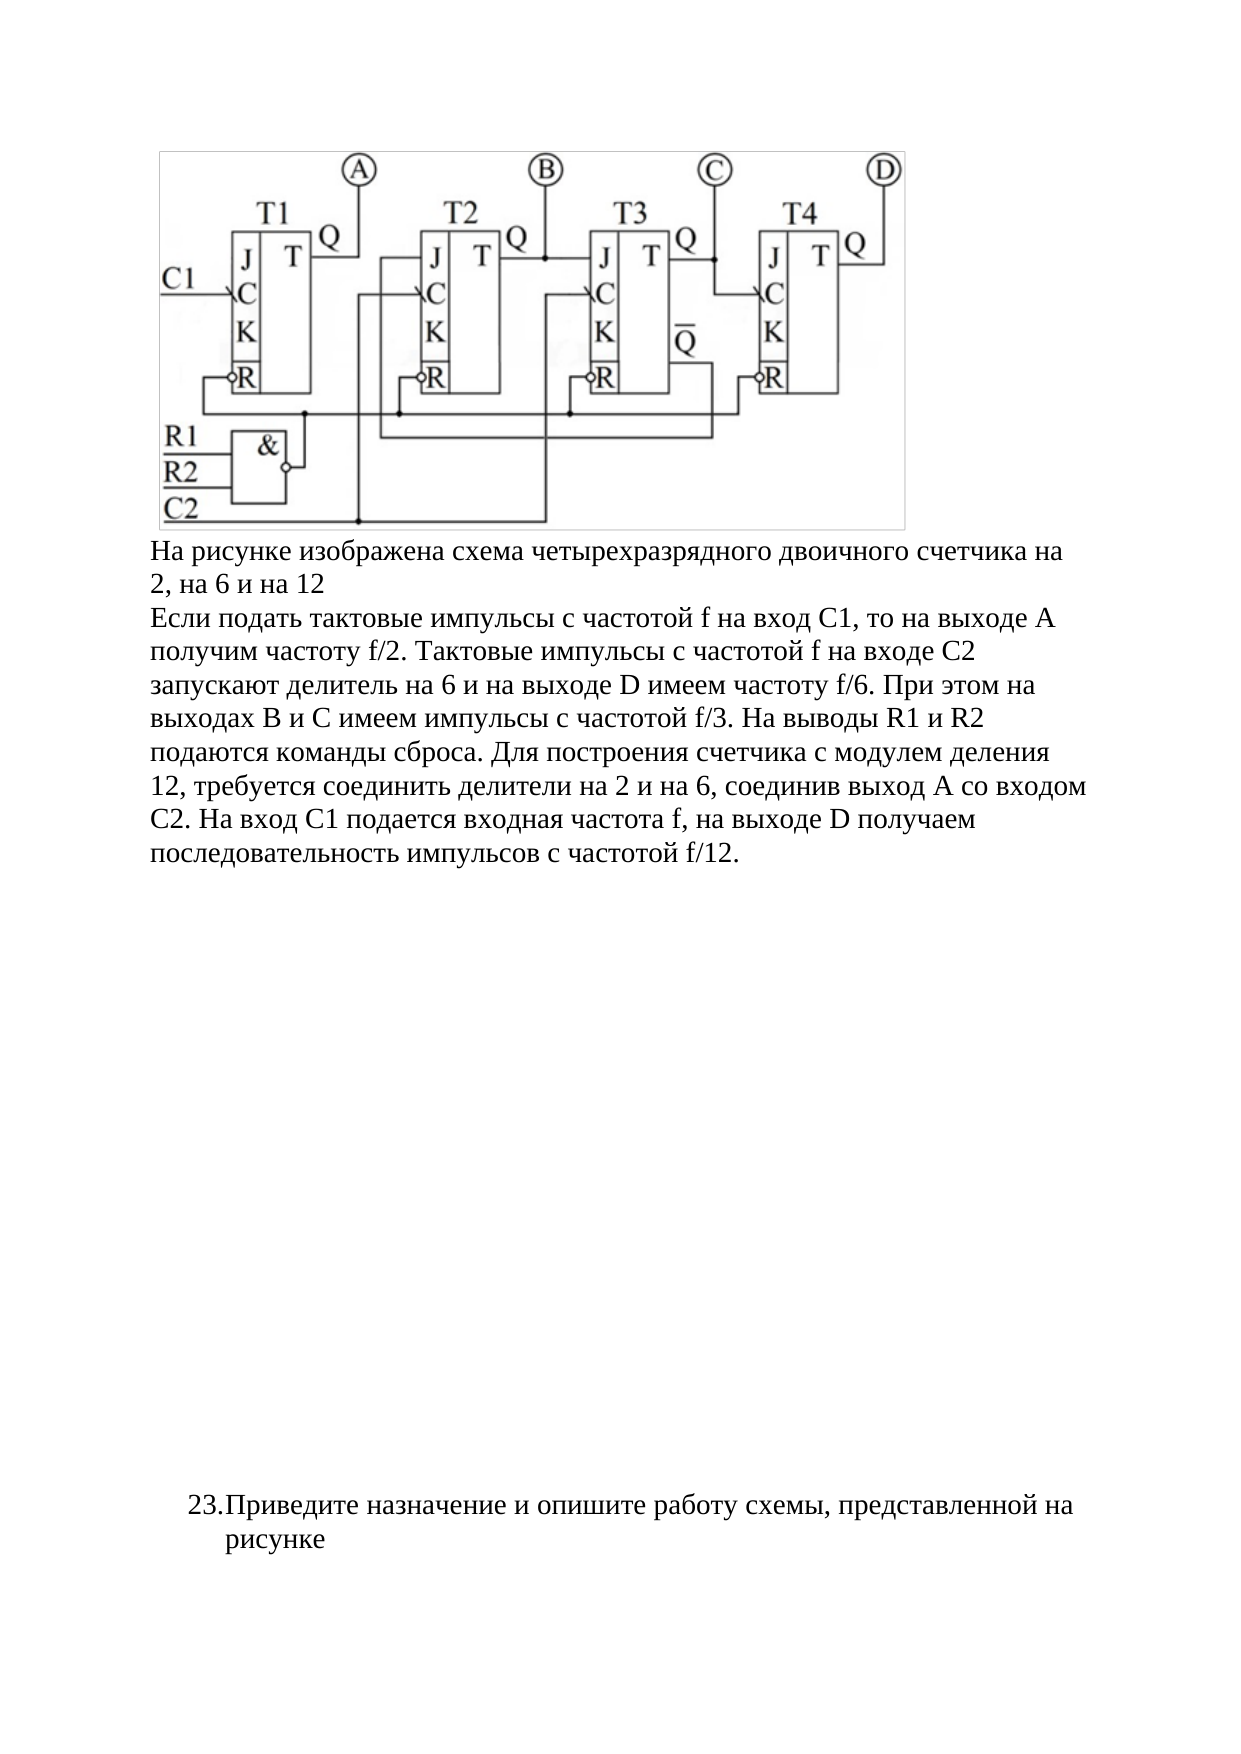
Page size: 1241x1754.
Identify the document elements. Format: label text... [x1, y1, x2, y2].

picture [157, 150, 908, 533]
text На рисунке изображена схема четырехразрядного двоичного счетчика на 2, на 6 и на 12 [150, 533, 1090, 600]
list Приведите назначение и опишите работу схемы, представленной на рисунке [187, 1487, 1090, 1554]
text Если подать тактовые импульсы с частотой f на вход С1, то на выходе А получим частоту f/2. Тактовые импульсы с частотой f на входе С2 запускают делитель на 6 и на выходе D имеем частоту f/6. При этом на выходах B и C имеем импульсы с частотой f/3. На выводы R1 и R2 подаются команды сброса. Для построения счетчика с модулем деления 12, требуется соединить делители на 2 и на 6, соединив выход А со входом С2. На вход С1 подается входная частота f, на выходе D получаем последовательность импульсов с частотой f/12. [150, 600, 1090, 868]
